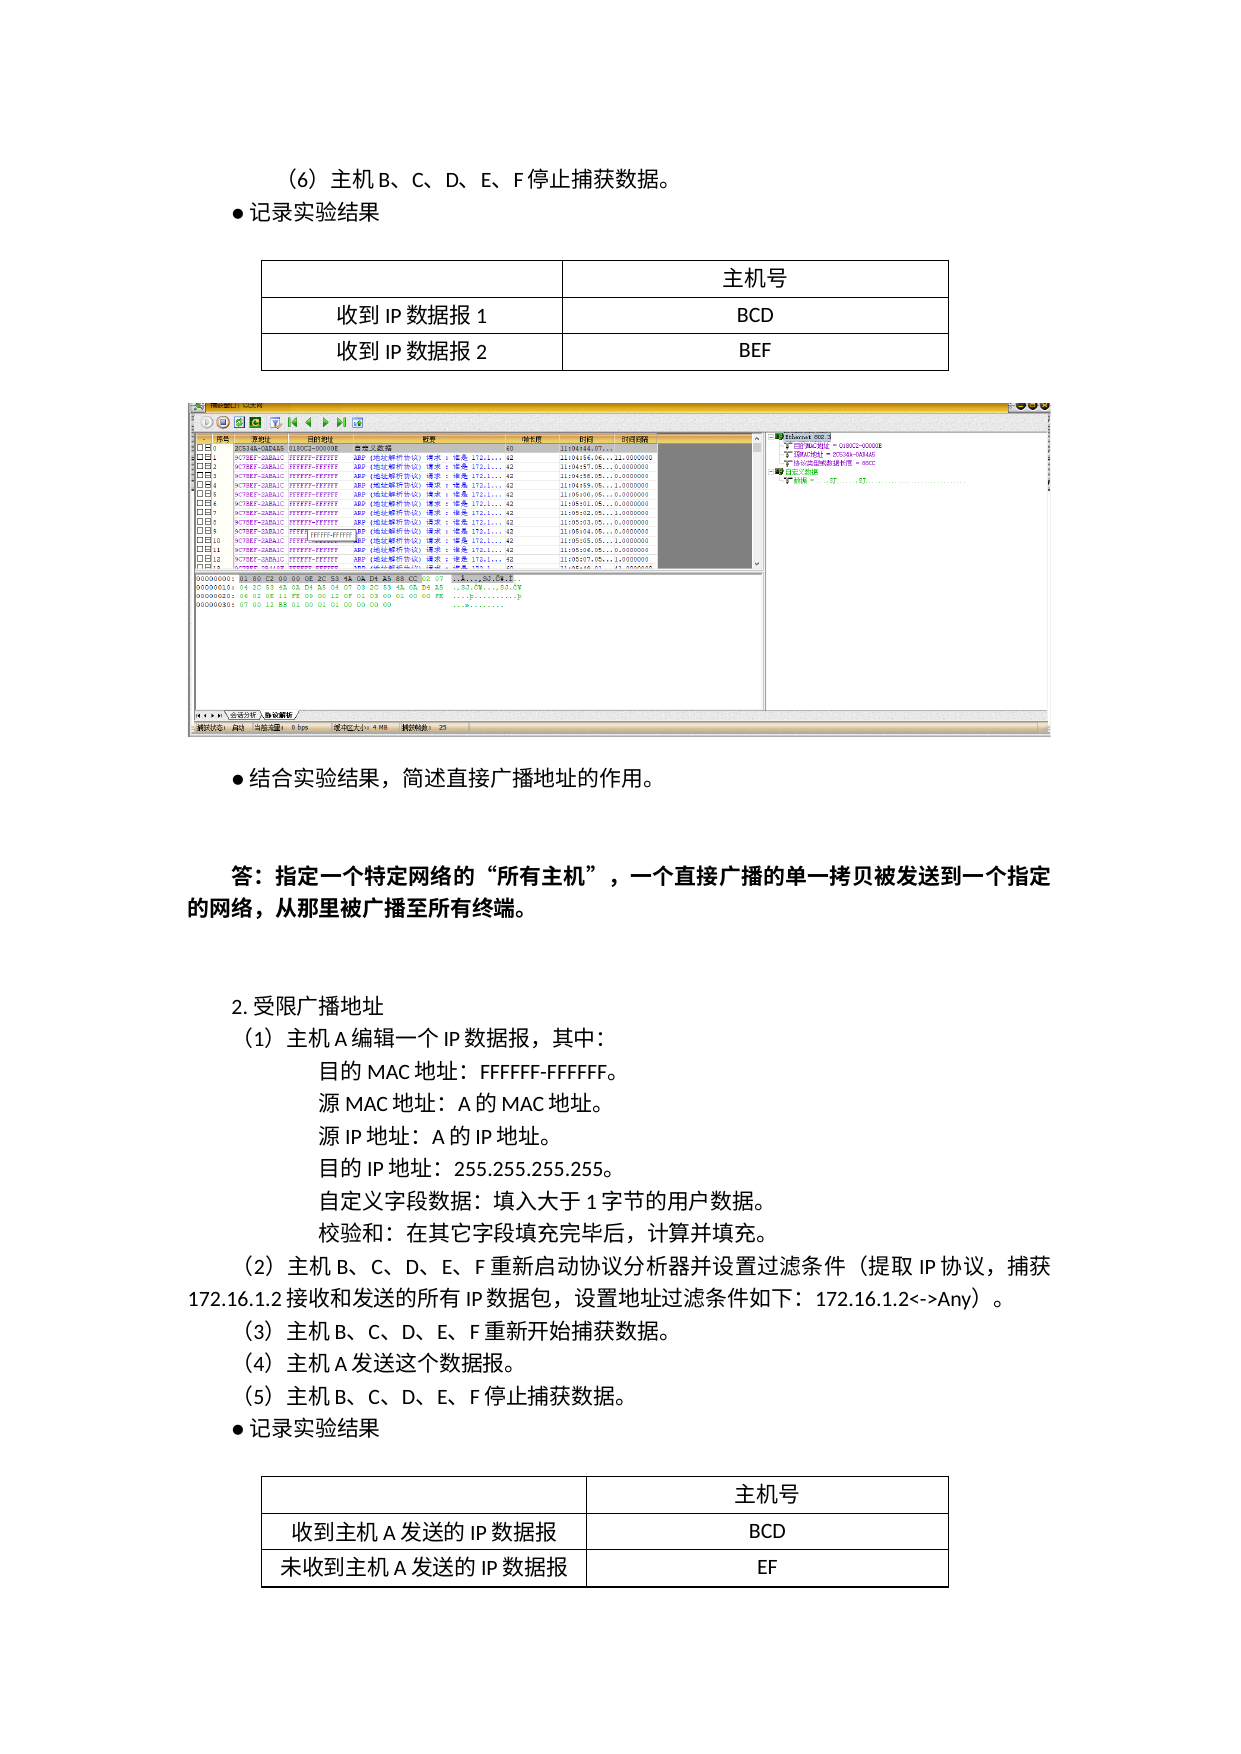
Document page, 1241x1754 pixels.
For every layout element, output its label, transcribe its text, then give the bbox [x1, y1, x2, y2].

table_header 主机号 [587, 1477, 948, 1513]
picture [187, 403, 1051, 737]
text 源IP地址：A的IP地址。 [275, 1118, 1053, 1151]
table_cell BEF [563, 334, 948, 370]
text ● 记录实验结果 [187, 194, 1053, 227]
table_header [262, 261, 562, 297]
text 自定义字段数据：填入大于1字节的用户数据。 [275, 1183, 1053, 1216]
table_cell BCD [587, 1514, 948, 1549]
text 源MAC地址：A的MAC地址。 [275, 1086, 1053, 1118]
text 目的IP地址：255.255.255.255。 [275, 1151, 1053, 1183]
text 2. 受限广播地址 [187, 988, 1053, 1021]
text 答：指定一个特定网络的“所有主机”，一个直接广播的单一拷贝被发送到一个指定的网络，从那里被广播至所有终端。 [187, 858, 1053, 923]
table_cell EF [587, 1550, 948, 1586]
table_cell 未收到主机A发送的IP数据报 [262, 1550, 586, 1586]
table_cell BCD [563, 298, 948, 332]
text （3）主机B、C、D、E、F重新开始捕获数据。 [187, 1313, 1053, 1346]
text 校验和：在其它字段填充完毕后，计算并填充。 [275, 1216, 1053, 1248]
table_cell 收到IP数据报2 [262, 334, 562, 370]
text （2）主机B、C、D、E、F重新启动协议分析器并设置过滤条件（提取IP协议，捕获172.16.1.2接收和发送的所有IP数据包，设置地址过滤条件如下：172.16.1.2<->Any）。 [187, 1248, 1053, 1313]
text （6）主机B、C、D、E、F停止捕获数据。 [231, 162, 1053, 194]
text （1）主机A编辑一个IP数据报，其中： [187, 1021, 1053, 1053]
text （5）主机B、C、D、E、F停止捕获数据。 [187, 1378, 1053, 1411]
text ● 结合实验结果，简述直接广播地址的作用。 [187, 761, 1053, 793]
text 目的MAC地址：FFFFFF-FFFFFF。 [275, 1053, 1053, 1086]
table_cell 收到主机A发送的IP数据报 [262, 1514, 586, 1549]
table_cell 收到IP数据报1 [262, 298, 562, 332]
table_header 主机号 [563, 261, 948, 297]
table_header [262, 1477, 586, 1513]
text ● 记录实验结果 [187, 1411, 1053, 1443]
text （4）主机A发送这个数据报。 [187, 1346, 1053, 1378]
